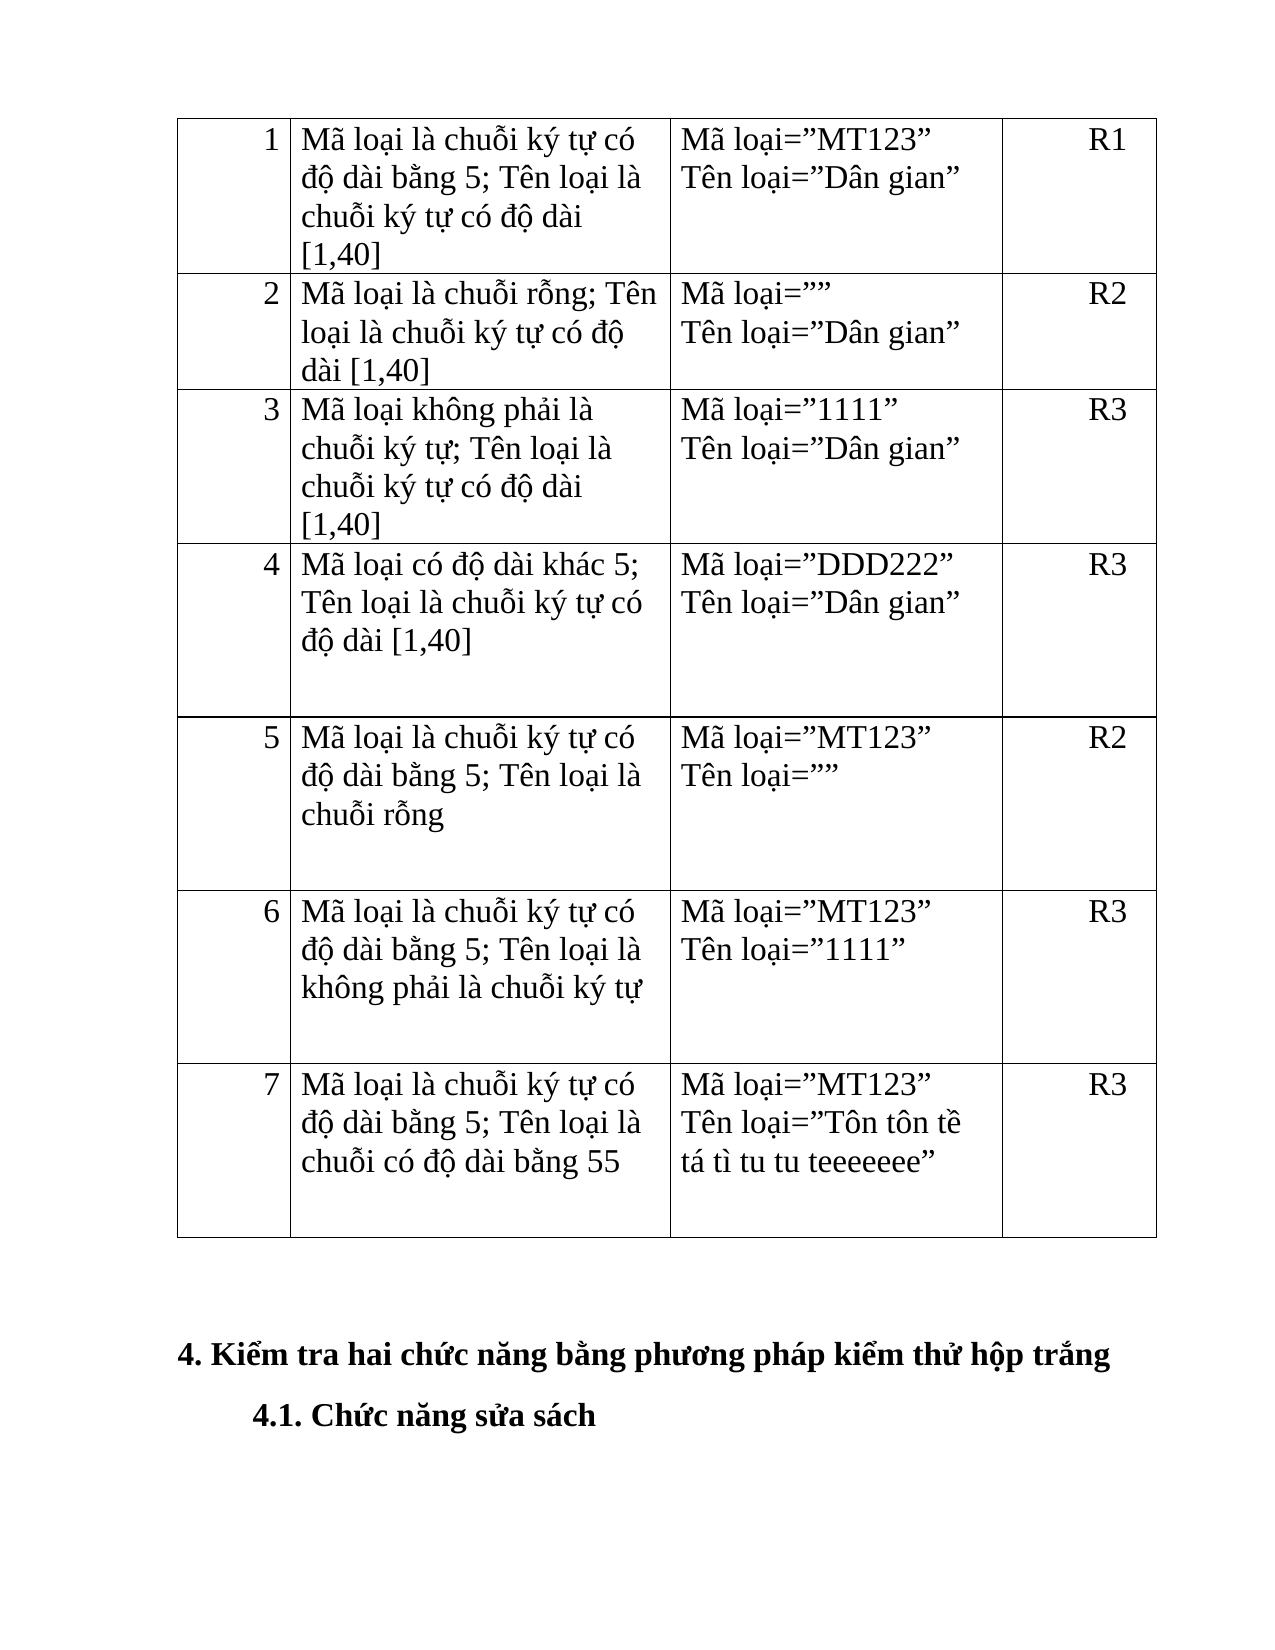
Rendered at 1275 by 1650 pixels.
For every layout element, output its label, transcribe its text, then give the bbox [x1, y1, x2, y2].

table_cell Mã loại là chuỗi ký tự có độ dài bằng 5; Tên loại là chuỗi ký tự có độ dài [1,40] [291, 119, 670, 272]
table_cell R2 [1003, 274, 1156, 388]
table_cell R3 [1003, 390, 1156, 543]
table_cell Mã loại=”MT123” Tên loại=”1111” [671, 891, 1002, 1063]
table_cell 4 [178, 544, 290, 716]
table_cell 1 [178, 119, 290, 272]
table_cell Mã loại có độ dài khác 5; Tên loại là chuỗi ký tự có độ dài [1,40] [291, 544, 670, 716]
table_cell Mã loại là chuỗi rỗng; Tên loại là chuỗi ký tự có độ dài [1,40] [291, 274, 670, 388]
table_cell R3 [1003, 544, 1156, 716]
table_cell Mã loại là chuỗi ký tự có độ dài bằng 5; Tên loại là chuỗi rỗng [291, 718, 670, 890]
text 4.1. Chức năng sửa sách [177, 1396, 1157, 1434]
table_cell 3 [178, 390, 290, 543]
table_cell Mã loại=”MT123” Tên loại=”Dân gian” [671, 119, 1002, 272]
table_cell Mã loại là chuỗi ký tự có độ dài bằng 5; Tên loại là chuỗi có độ dài bằng 55 [291, 1064, 670, 1237]
table_cell Mã loại=”” Tên loại=”Dân gian” [671, 274, 1002, 388]
table_cell R3 [1003, 1064, 1156, 1237]
table_cell R1 [1003, 119, 1156, 272]
table_cell R2 [1003, 718, 1156, 890]
table_cell 6 [178, 891, 290, 1063]
table_cell Mã loại không phải là chuỗi ký tự; Tên loại là chuỗi ký tự có độ dài [1,40] [291, 390, 670, 543]
table_cell Mã loại là chuỗi ký tự có độ dài bằng 5; Tên loại là không phải là chuỗi ký tự [291, 891, 670, 1063]
table_cell Mã loại=”DDD222” Tên loại=”Dân gian” [671, 544, 1002, 716]
table_cell 7 [178, 1064, 290, 1237]
table_cell 5 [178, 718, 290, 890]
table_cell Mã loại=”MT123” Tên loại=”” [671, 718, 1002, 890]
table_cell 2 [178, 274, 290, 388]
text 4. Kiểm tra hai chức năng bằng phương pháp kiểm thử hộp trắng [177, 1334, 1157, 1373]
table_cell Mã loại=”1111” Tên loại=”Dân gian” [671, 390, 1002, 543]
table_cell Mã loại=”MT123” Tên loại=”Tôn tôn tề tá tì tu tu teeeeeee” [671, 1064, 1002, 1237]
table_cell R3 [1003, 891, 1156, 1063]
